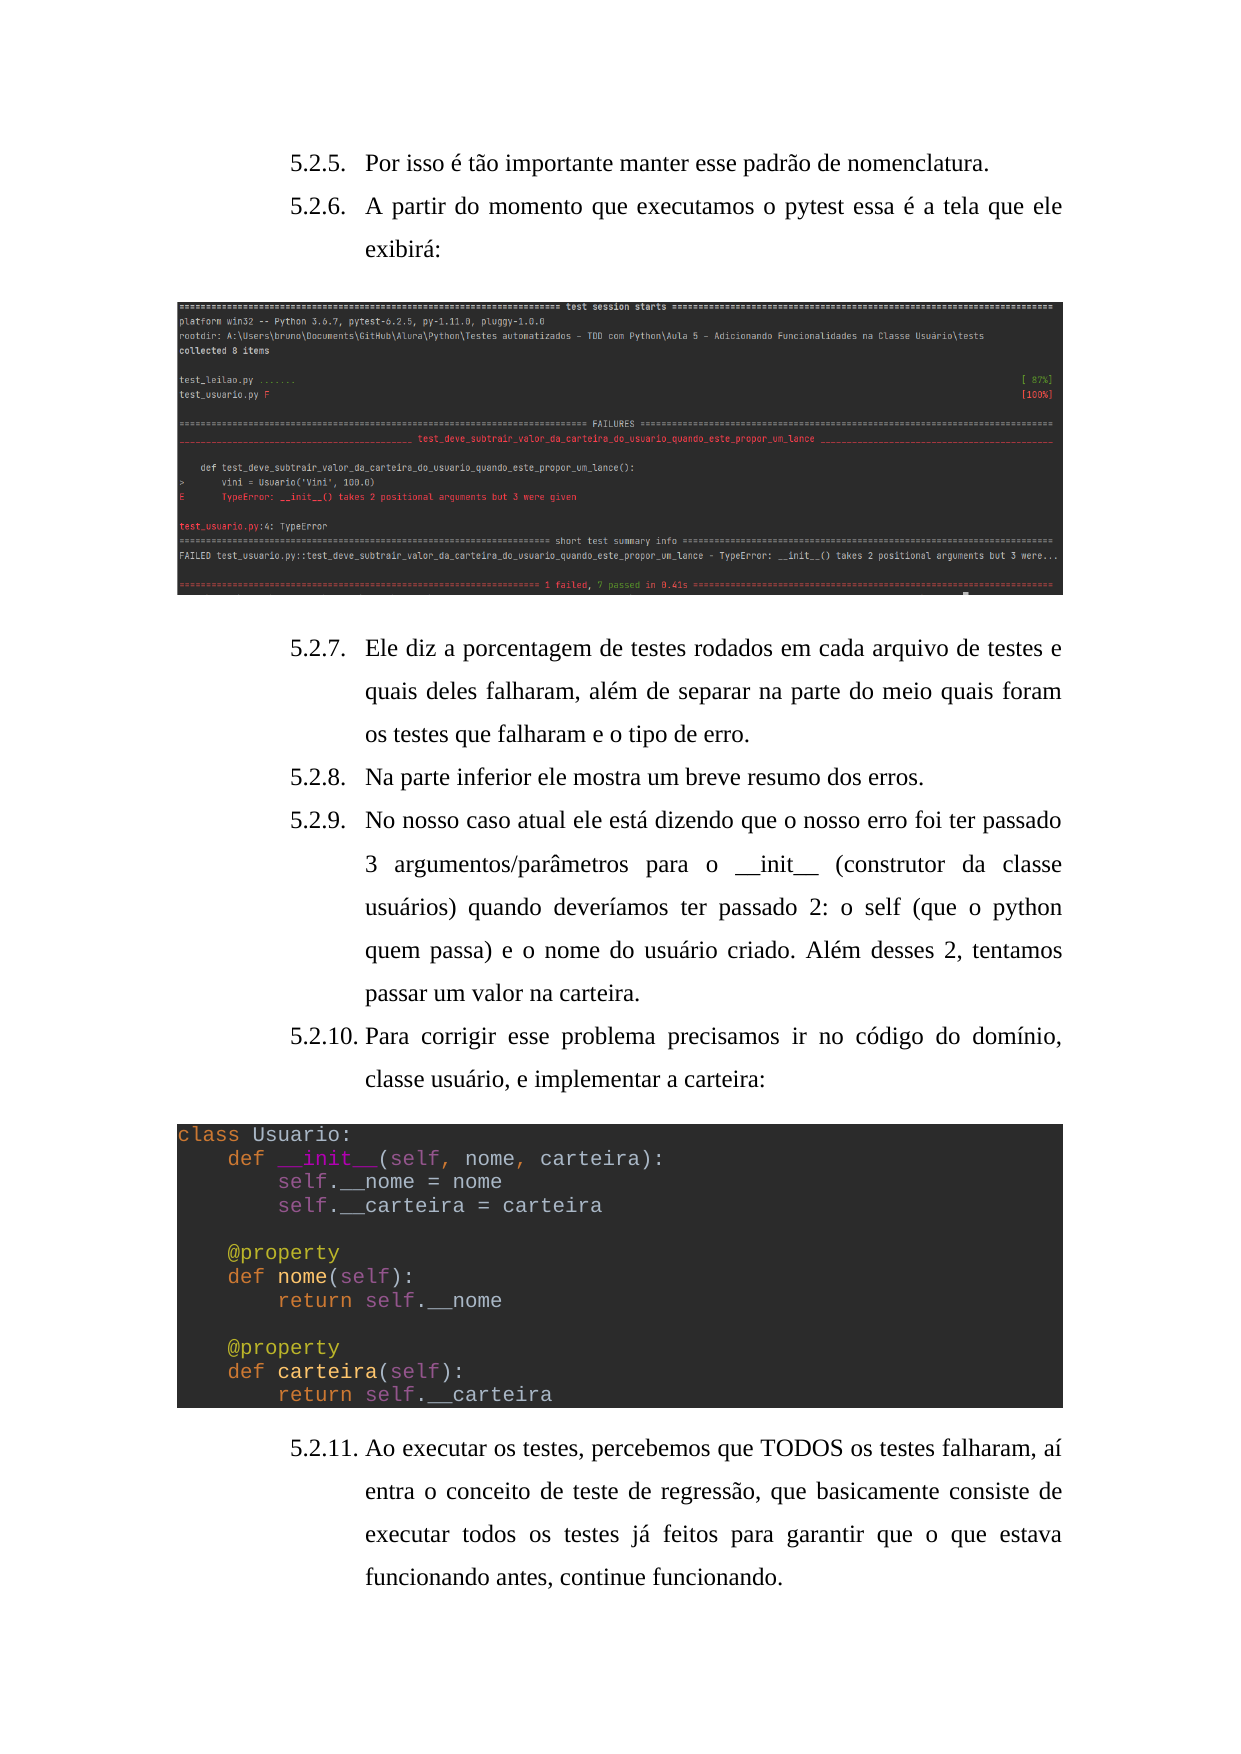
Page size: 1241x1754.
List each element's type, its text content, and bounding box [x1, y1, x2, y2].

list Para corrigir esse problema precisamos ir no código do domínio, classe usuário, e implementar a carteira: [290, 1021, 1063, 1093]
text class Usuario: def __init__(self, nome, carteira): self.__nome = nome self.__carteira = carteira @property def nome(self): return self.__nome @property def carteira(self): return self.__carteira [177, 1124, 1063, 1408]
list Ao executar os testes, percebemos que TODOS os testes falharam, aí entra o conceito de teste de regressão, que basicamente consiste de executar todos os testes já feitos para garantir que o que estava funcionando antes, continue funcionando. [290, 1433, 1063, 1591]
list A partir do momento que executamos o pytest essa é a tela que ele exibirá: [290, 191, 1063, 263]
list Por isso é tão importante manter esse padrão de nomenclatura. [290, 148, 1063, 176]
list Na parte inferior ele mostra um breve resumo dos erros. [290, 762, 1063, 791]
list Ele diz a porcentagem de testes rodados em cada arquivo de testes e quais deles falharam, além de separar na parte do meio quais foram os testes que falharam e o tipo de erro. [290, 633, 1063, 748]
list No nosso caso atual ele está dizendo que o nosso erro foi ter passado 3 argumentos/parâmetros para o __init__ (construtor da classe usuários) quando deveríamos ter passado 2: o self (que o python quem passa) e o nome do usuário criado. Além desses 2, tentamos passar um valor na carteira. [290, 806, 1063, 1007]
picture [177, 302, 1063, 595]
